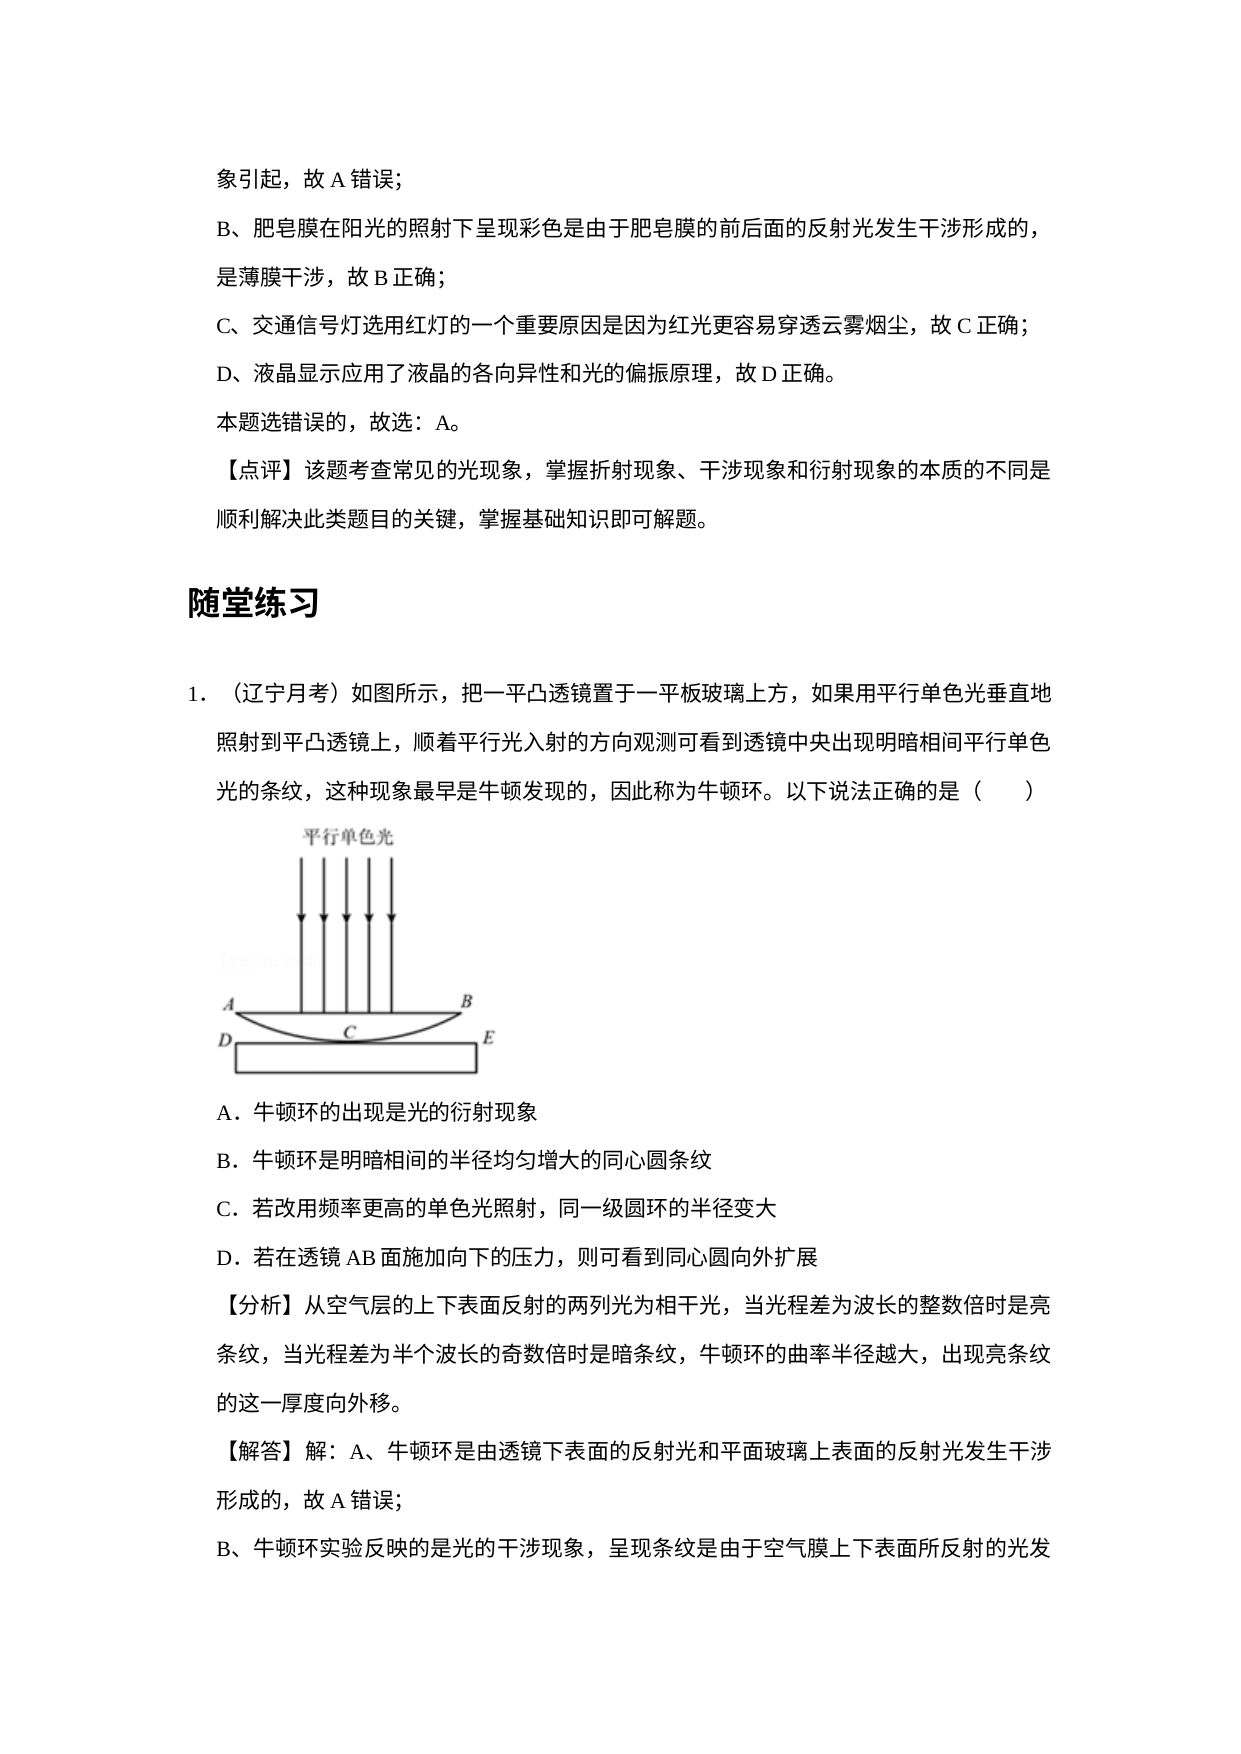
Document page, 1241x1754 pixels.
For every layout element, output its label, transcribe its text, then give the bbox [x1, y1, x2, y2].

text A．牛顿环的出现是光的衍射现象 [187, 1094, 1053, 1127]
subtitle 随堂练习 [187, 577, 1053, 625]
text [216, 162, 1053, 194]
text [216, 1531, 1053, 1563]
text C．若改用频率更高的单色光照射，同一级圆环的半径变大 [187, 1191, 1053, 1223]
text 1．（辽宁月考）如图所示，把一平凸透镜置于一平板玻璃上方，如果用平行单色光垂直地照射到平凸透镜上，顺着平行光入射的方向观测可看到透镜中央出现明暗相间平行单色光的条纹，这种现象最早是牛顿发现的，因此称为牛顿环。以下说法正确的是（ ） [187, 676, 1053, 806]
text 本题选错误的，故选：A。 [216, 404, 1053, 437]
text 【分析】从空气层的上下表面反射的两列光为相干光，当光程差为波长的整数倍时是亮条纹，当光程差为半个波长的奇数倍时是暗条纹，牛顿环的曲率半径越大，出现亮条纹的这一厚度向外移。 [216, 1288, 1053, 1418]
text B．牛顿环是明暗相间的半径均匀增大的同心圆条纹 [187, 1143, 1053, 1175]
text D．若在透镜AB面施加向下的压力，则可看到同心圆向外扩展 [187, 1239, 1053, 1272]
text B、肥皂膜在阳光的照射下呈现彩色是由于肥皂膜的前后面的反射光发生干涉形成的，是薄膜干涉，故B正确； [216, 210, 1053, 292]
picture [216, 821, 501, 1080]
text 【点评】该题考查常见的光现象，掌握折射现象、干涉现象和衍射现象的本质的不同是顺利解决此类题目的关键，掌握基础知识即可解题。 [216, 452, 1053, 534]
text C、交通信号灯选用红灯的一个重要原因是因为红光更容易穿透云雾烟尘，故C正确； [216, 307, 1053, 340]
text 【解答】解：A、牛顿环是由透镜下表面的反射光和平面玻璃上表面的反射光发生干涉形成的，故A错误； [216, 1433, 1053, 1515]
text D、液晶显示应用了液晶的各向异性和光的偏振原理，故D正确。 [216, 356, 1053, 388]
